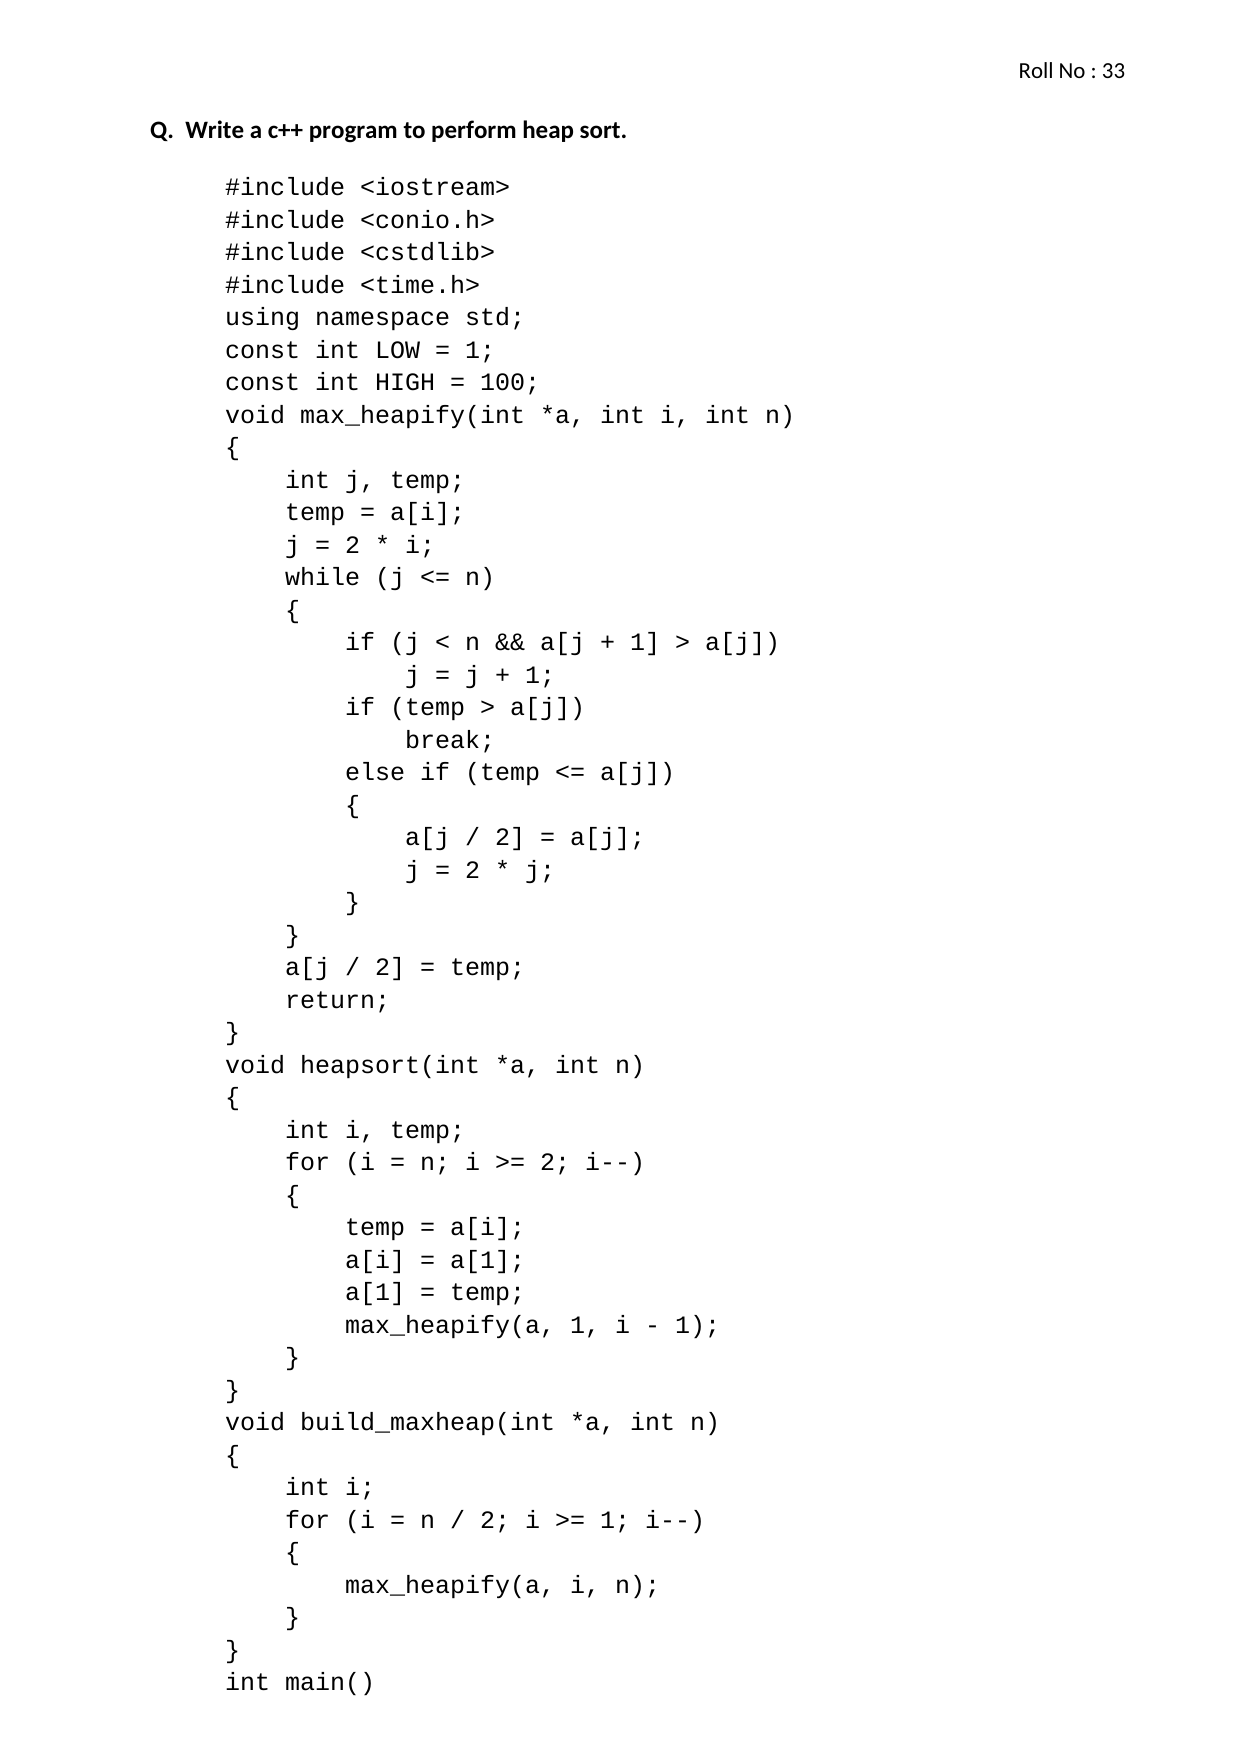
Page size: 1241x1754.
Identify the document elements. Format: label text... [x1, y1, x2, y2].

text { [150, 1540, 1090, 1568]
text max_heapify(a, i, n); [150, 1572, 1090, 1601]
text if (j < n && a[j + 1] > a[j]) [150, 630, 1090, 658]
text else if (temp <= a[j]) [150, 760, 1090, 788]
text int i, temp; [150, 1117, 1090, 1146]
text } [150, 1637, 1090, 1666]
text a[j / 2] = a[j]; [150, 825, 1090, 853]
text } [150, 1377, 1090, 1406]
text for (i = n / 2; i >= 1; i--) [150, 1507, 1090, 1536]
text const int LOW = 1; [150, 337, 1090, 366]
text return; [150, 987, 1090, 1016]
text a[1] = temp; [150, 1280, 1090, 1308]
text { [150, 792, 1090, 821]
text { [150, 1442, 1090, 1471]
text a[j / 2] = temp; [150, 955, 1090, 983]
text Q. Write a c++ program to perform heap sort. [150, 114, 1162, 144]
text void build_maxheap(int *a, int n) [150, 1410, 1090, 1438]
text const int HIGH = 100; [150, 370, 1090, 398]
text max_heapify(a, 1, i - 1); [150, 1312, 1090, 1341]
text void heapsort(int *a, int n) [150, 1052, 1090, 1081]
text while (j <= n) [150, 565, 1090, 593]
text int j, temp; [150, 467, 1090, 496]
text a[i] = a[1]; [150, 1247, 1090, 1276]
text for (i = n; i >= 2; i--) [150, 1150, 1090, 1178]
text #include <conio.h> [150, 207, 1090, 236]
text #include <time.h> [150, 272, 1090, 301]
text } [150, 1345, 1090, 1373]
text using namespace std; [150, 305, 1090, 333]
text j = 2 * i; [150, 532, 1090, 561]
text j = 2 * j; [150, 857, 1090, 886]
text { [150, 1085, 1090, 1113]
text temp = a[i]; [150, 1215, 1090, 1243]
text break; [150, 727, 1090, 756]
text j = j + 1; [150, 662, 1090, 691]
text { [150, 435, 1090, 463]
text int i; [150, 1475, 1090, 1503]
text temp = a[i]; [150, 500, 1090, 528]
text } [150, 1020, 1090, 1048]
text #include <iostream> [150, 175, 1090, 203]
text } [150, 1605, 1090, 1633]
text if (temp > a[j]) [150, 695, 1090, 723]
text { [150, 597, 1090, 626]
text void max_heapify(int *a, int i, int n) [150, 402, 1090, 431]
text } [150, 890, 1090, 918]
text #include <cstdlib> [150, 240, 1090, 268]
text { [150, 1182, 1090, 1211]
text } [150, 922, 1090, 951]
text int main() [150, 1670, 1090, 1698]
